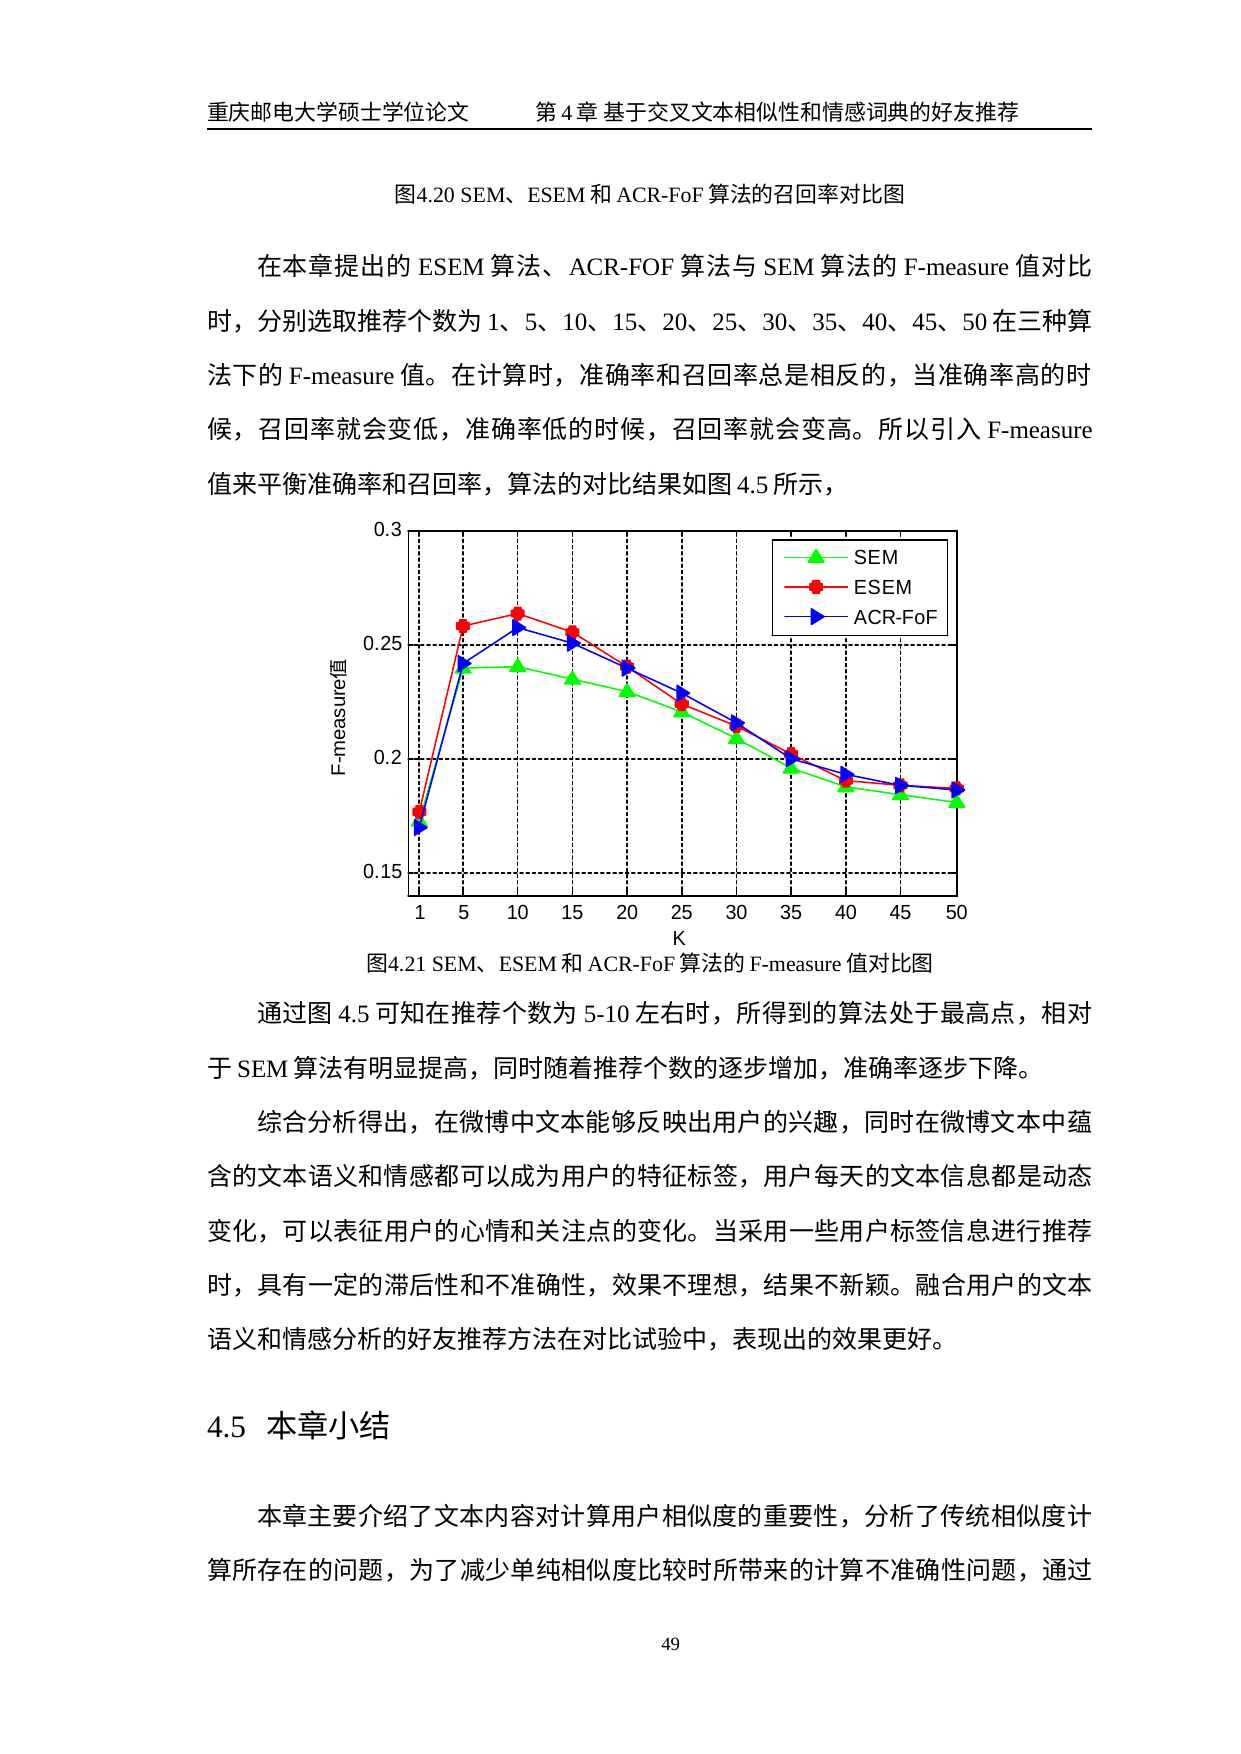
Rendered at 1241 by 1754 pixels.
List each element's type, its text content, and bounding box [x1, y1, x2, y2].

subtitle 本章小结 [207, 1401, 1092, 1447]
text 在本章提出的ESEM算法、ACR-FOF算法与SEM算法的F-measure值对比时，分别选取推荐个数为1、5、10、15、20、25、30、35、40、45、50在三种算法下的F-measure值。在计算时，准确率和召回率总是相反的，当准确率高的时候，召回率就会变低，准确率低的时候，召回率就会变高。所以引入F-measure值来平衡准确率和召回率，算法的对比结果如图4.5所示， [207, 247, 1092, 500]
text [207, 1496, 1092, 1587]
text 综合分析得出，在微博中文本能够反映出用户的兴趣，同时在微博文本中蕴含的文本语义和情感都可以成为用户的特征标签，用户每天的文本信息都是动态变化，可以表征用户的心情和关注点的变化。当采用一些用户标签信息进行推荐时，具有一定的滞后性和不准确性，效果不理想，结果不新颖。融合用户的文本语义和情感分析的好友推荐方法在对比试验中，表现出的效果更好。 [207, 1102, 1092, 1356]
text 通过图4.5可知在推荐个数为5-10左右时，所得到的算法处于最高点，相对于SEM算法有明显提高，同时随着推荐个数的逐步增加，准确率逐步下降。 [207, 994, 1092, 1084]
